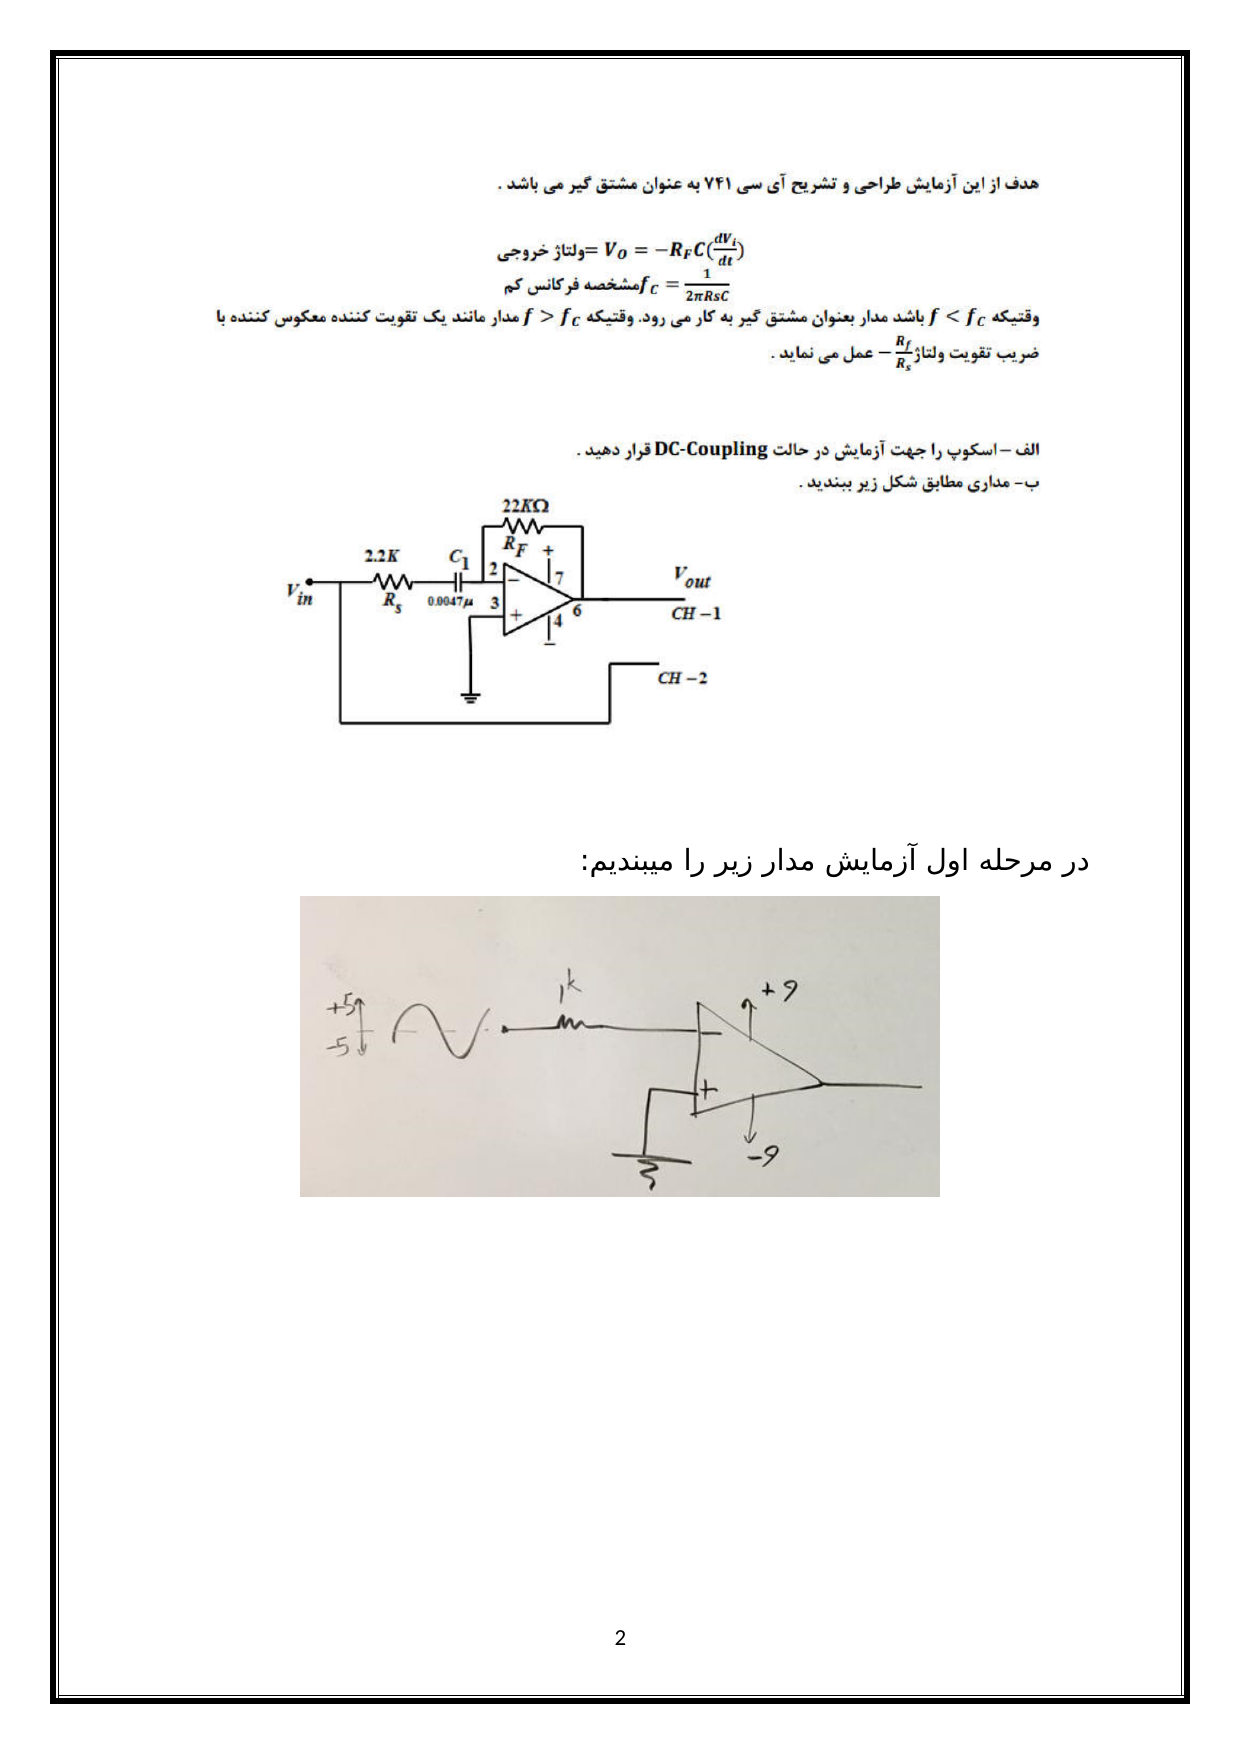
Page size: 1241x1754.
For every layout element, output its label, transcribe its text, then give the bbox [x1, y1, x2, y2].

picture [149, 150, 1091, 770]
picture [300, 896, 940, 1197]
text در مرحله اول آزمایش مدار زیر را میبندیم: [150, 843, 1090, 877]
